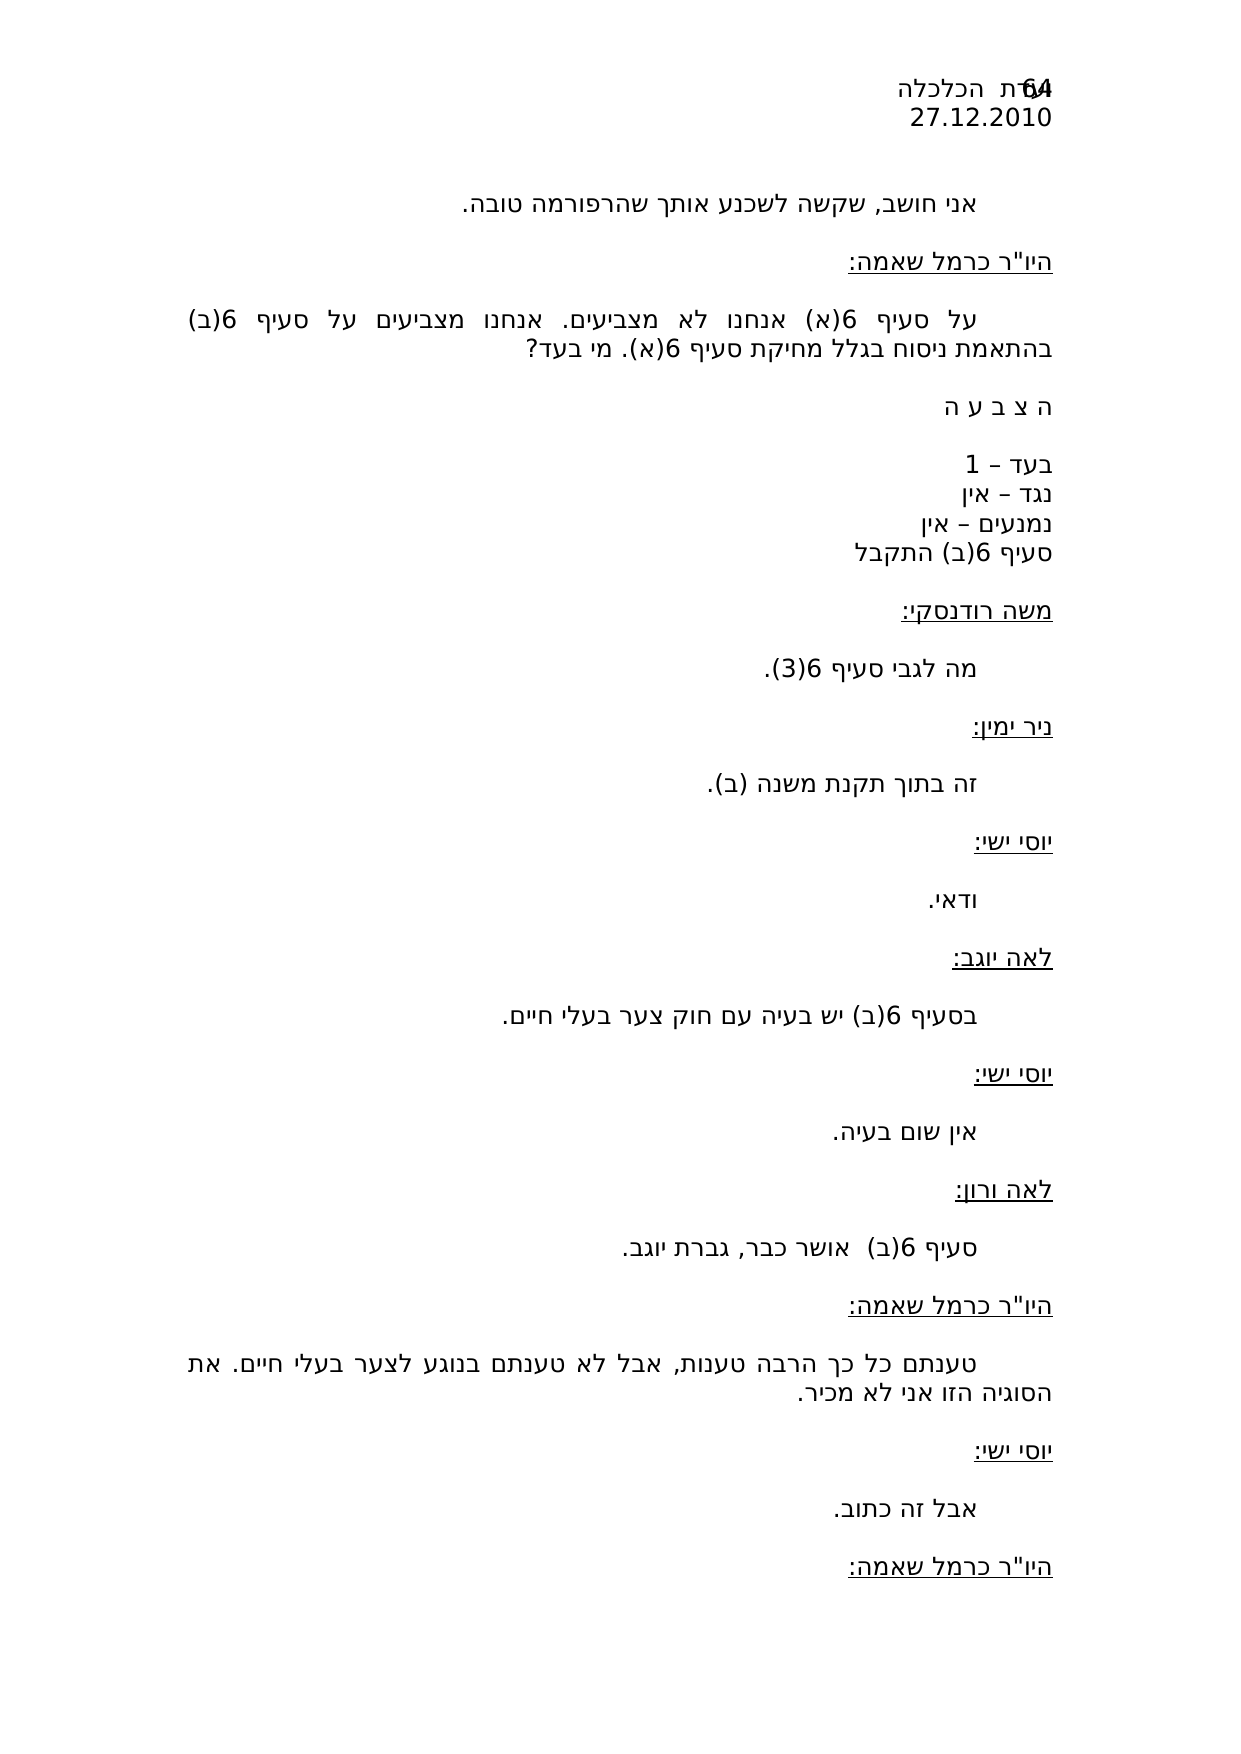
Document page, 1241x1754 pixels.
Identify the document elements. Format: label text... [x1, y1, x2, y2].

text נמנעים – אין [187, 509, 1053, 538]
text היו"ר כרמל שאמה: [187, 247, 1053, 277]
text טענתם כל כך הרבה טענות, אבל לא טענתם בנוגע לצער בעלי חיים. את הסוגיה הזו אני לא מכיר. [187, 1349, 1053, 1407]
text היו"ר כרמל שאמה: [187, 1291, 1053, 1320]
text בסעיף 6(ב) יש בעיה עם חוק צער בעלי חיים. [187, 1001, 1053, 1030]
text אבל זה כתוב. [187, 1494, 1053, 1523]
text ניר ימין: [187, 712, 1053, 741]
text בעד – 1 [187, 450, 1053, 479]
text אין שום בעיה. [187, 1117, 1053, 1146]
text יוסי ישי: [187, 827, 1053, 857]
text יוסי ישי: [187, 1436, 1053, 1465]
text יוסי ישי: [187, 1059, 1053, 1088]
text ודאי. [187, 885, 1053, 914]
text משה רודנסקי: [187, 596, 1053, 625]
text זה בתוך תקנת משנה (ב). [187, 769, 1053, 799]
text על סעיף 6(א) אנחנו לא מצביעים. אנחנו מצביעים על סעיף 6(ב) בהתאמת ניסוח בגלל מחיקת סעיף 6(א). מי בעד? [187, 305, 1053, 364]
text לאה יוגב: [187, 943, 1053, 972]
text ה צ ב ע ה [187, 392, 1053, 422]
text אני חושב, שקשה לשכנע אותך שהרפורמה טובה. [187, 189, 1053, 219]
text נגד – אין [187, 479, 1053, 509]
text היו"ר כרמל שאמה: [187, 1552, 1053, 1581]
text סעיף 6(ב) אושר כבר, גברת יוגב. [187, 1233, 1053, 1262]
text לאה ורון: [187, 1175, 1053, 1204]
text סעיף 6(ב) התקבל [187, 538, 1053, 567]
text מה לגבי סעיף 6(3). [187, 654, 1053, 683]
